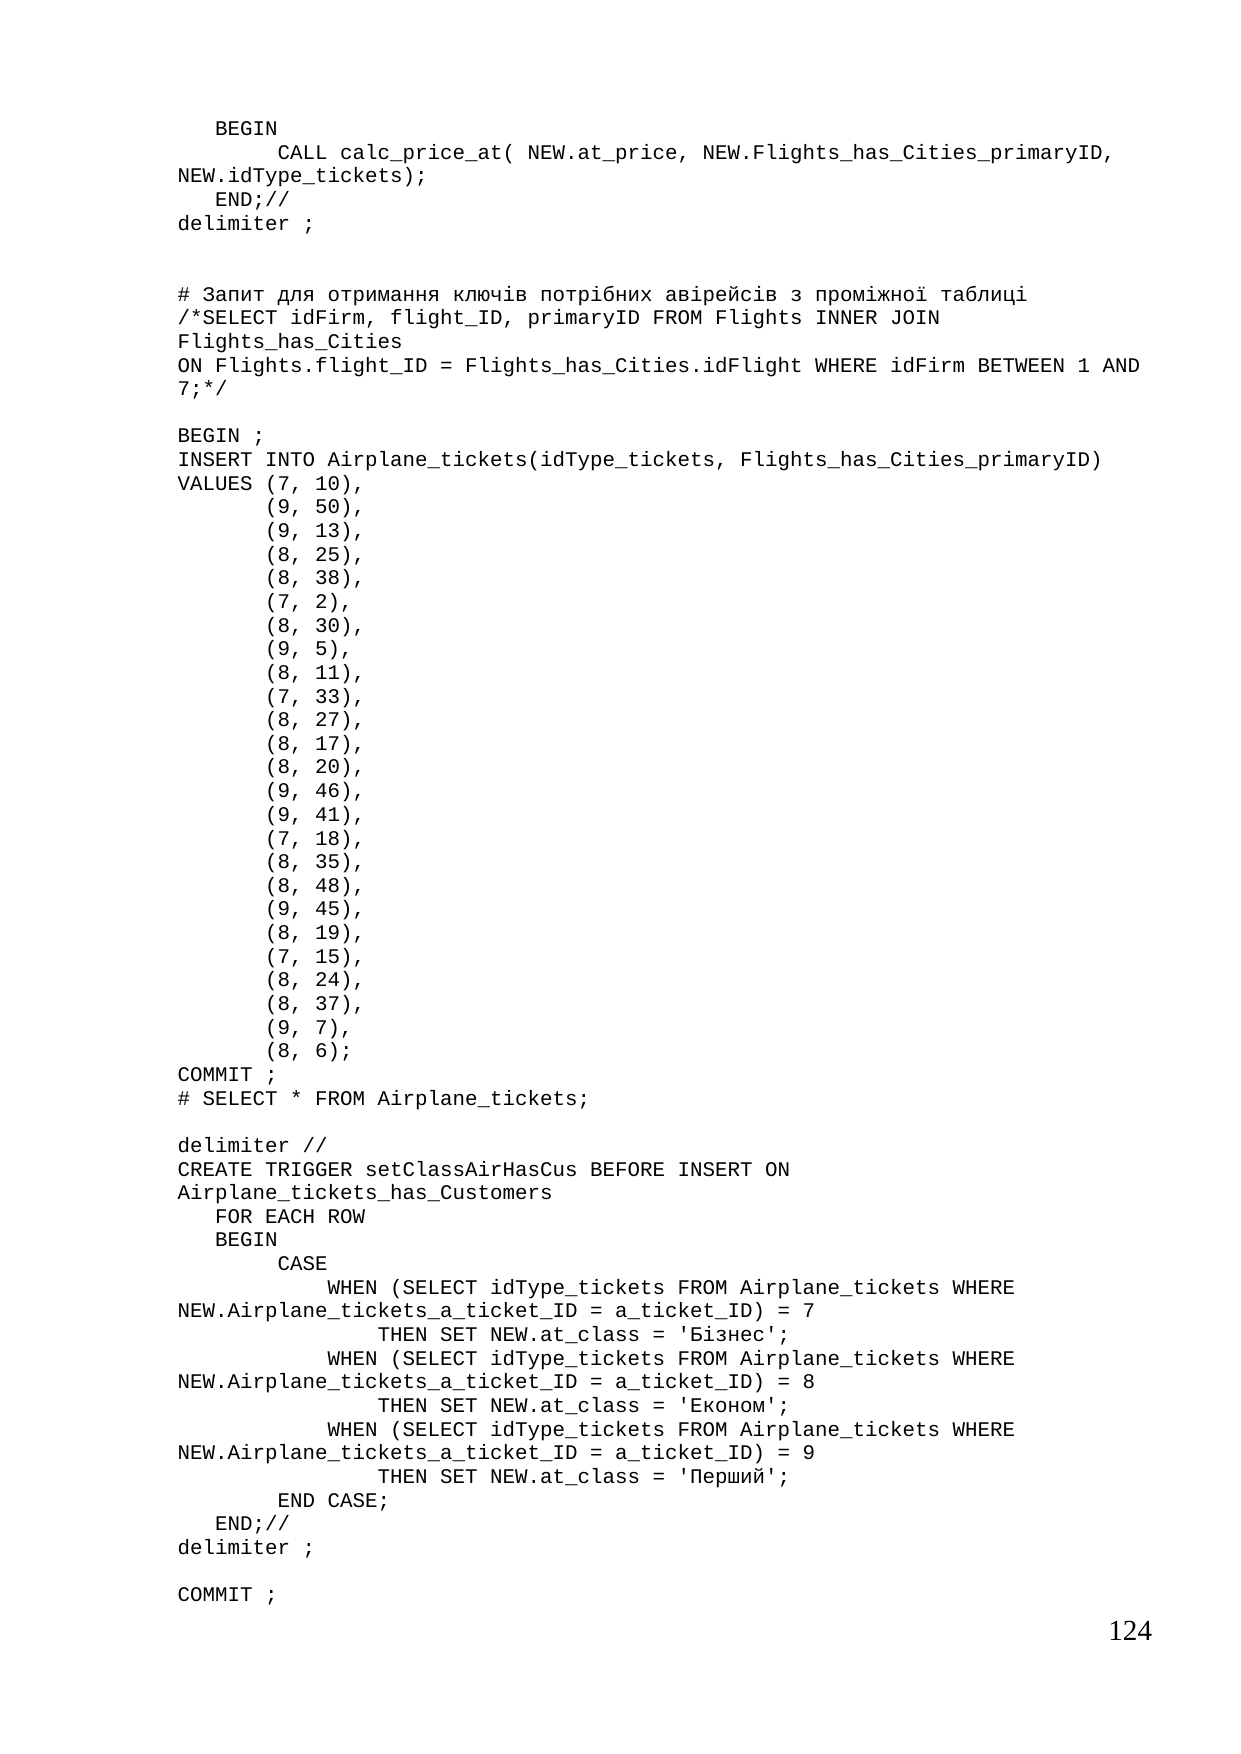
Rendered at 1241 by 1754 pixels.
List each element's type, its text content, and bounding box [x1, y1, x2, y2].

text BEGIN [177, 118, 1152, 142]
text THEN SET NEW.at_class = 'Економ'; [177, 1395, 1152, 1419]
text (8, 17), [177, 733, 1152, 757]
text /*SELECT idFirm, flight_ID, primaryID FROM Flights INNER JOIN Flights_has_Cities [177, 307, 1152, 354]
text BEGIN [177, 1229, 1152, 1253]
text THEN SET NEW.at_class = 'Бізнес'; [177, 1324, 1152, 1348]
text (9, 13), [177, 520, 1152, 544]
text WHEN (SELECT idType_tickets FROM Airplane_tickets WHERE NEW.Airplane_tickets_a_ticket_ID = a_ticket_ID) = 8 [177, 1348, 1152, 1395]
text WHEN (SELECT idType_tickets FROM Airplane_tickets WHERE NEW.Airplane_tickets_a_ticket_ID = a_ticket_ID) = 7 [177, 1277, 1152, 1324]
text delimiter ; [177, 213, 1152, 236]
text (7, 18), [177, 827, 1152, 851]
text (8, 30), [177, 615, 1152, 638]
text INSERT INTO Airplane_tickets(idType_tickets, Flights_has_Cities_primaryID) [177, 449, 1152, 473]
text (8, 19), [177, 922, 1152, 946]
text (7, 15), [177, 946, 1152, 969]
text # SELECT * FROM Airplane_tickets; [177, 1088, 1152, 1111]
text (9, 7), [177, 1017, 1152, 1040]
text (8, 38), [177, 567, 1152, 591]
text CASE [177, 1253, 1152, 1277]
text FOR EACH ROW [177, 1206, 1152, 1229]
text THEN SET NEW.at_class = 'Перший'; [177, 1466, 1152, 1489]
text END;// [177, 189, 1152, 213]
text (9, 50), [177, 496, 1152, 520]
text (9, 46), [177, 780, 1152, 804]
text # Запит для отримання ключів потрібних авірейсів з проміжної таблиці [177, 284, 1152, 307]
text (8, 37), [177, 993, 1152, 1017]
text (9, 45), [177, 898, 1152, 922]
text (8, 6); [177, 1040, 1152, 1064]
text WHEN (SELECT idType_tickets FROM Airplane_tickets WHERE NEW.Airplane_tickets_a_ticket_ID = a_ticket_ID) = 9 [177, 1419, 1152, 1466]
text (9, 5), [177, 638, 1152, 662]
text CREATE TRIGGER setClassAirHasCus BEFORE INSERT ON Airplane_tickets_has_Customers [177, 1158, 1152, 1206]
text END;// [177, 1513, 1152, 1537]
text (9, 41), [177, 804, 1152, 827]
text BEGIN ; [177, 426, 1152, 449]
text (8, 24), [177, 969, 1152, 993]
text (8, 25), [177, 544, 1152, 567]
text (8, 35), [177, 851, 1152, 875]
text (8, 20), [177, 757, 1152, 780]
text (8, 27), [177, 709, 1152, 733]
text COMMIT ; [177, 1584, 1152, 1608]
text (7, 2), [177, 591, 1152, 615]
text delimiter // [177, 1135, 1152, 1158]
text delimiter ; [177, 1537, 1152, 1561]
text END CASE; [177, 1489, 1152, 1513]
text ON Flights.flight_ID = Flights_has_Cities.idFlight WHERE idFirm BETWEEN 1 AND 7;*/ [177, 354, 1152, 402]
text (8, 48), [177, 875, 1152, 898]
text COMMIT ; [177, 1064, 1152, 1088]
text VALUES (7, 10), [177, 473, 1152, 496]
text (7, 33), [177, 686, 1152, 709]
text (8, 11), [177, 662, 1152, 686]
text CALL calc_price_at( NEW.at_price, NEW.Flights_has_Cities_primaryID, NEW.idType_tickets); [177, 142, 1152, 189]
